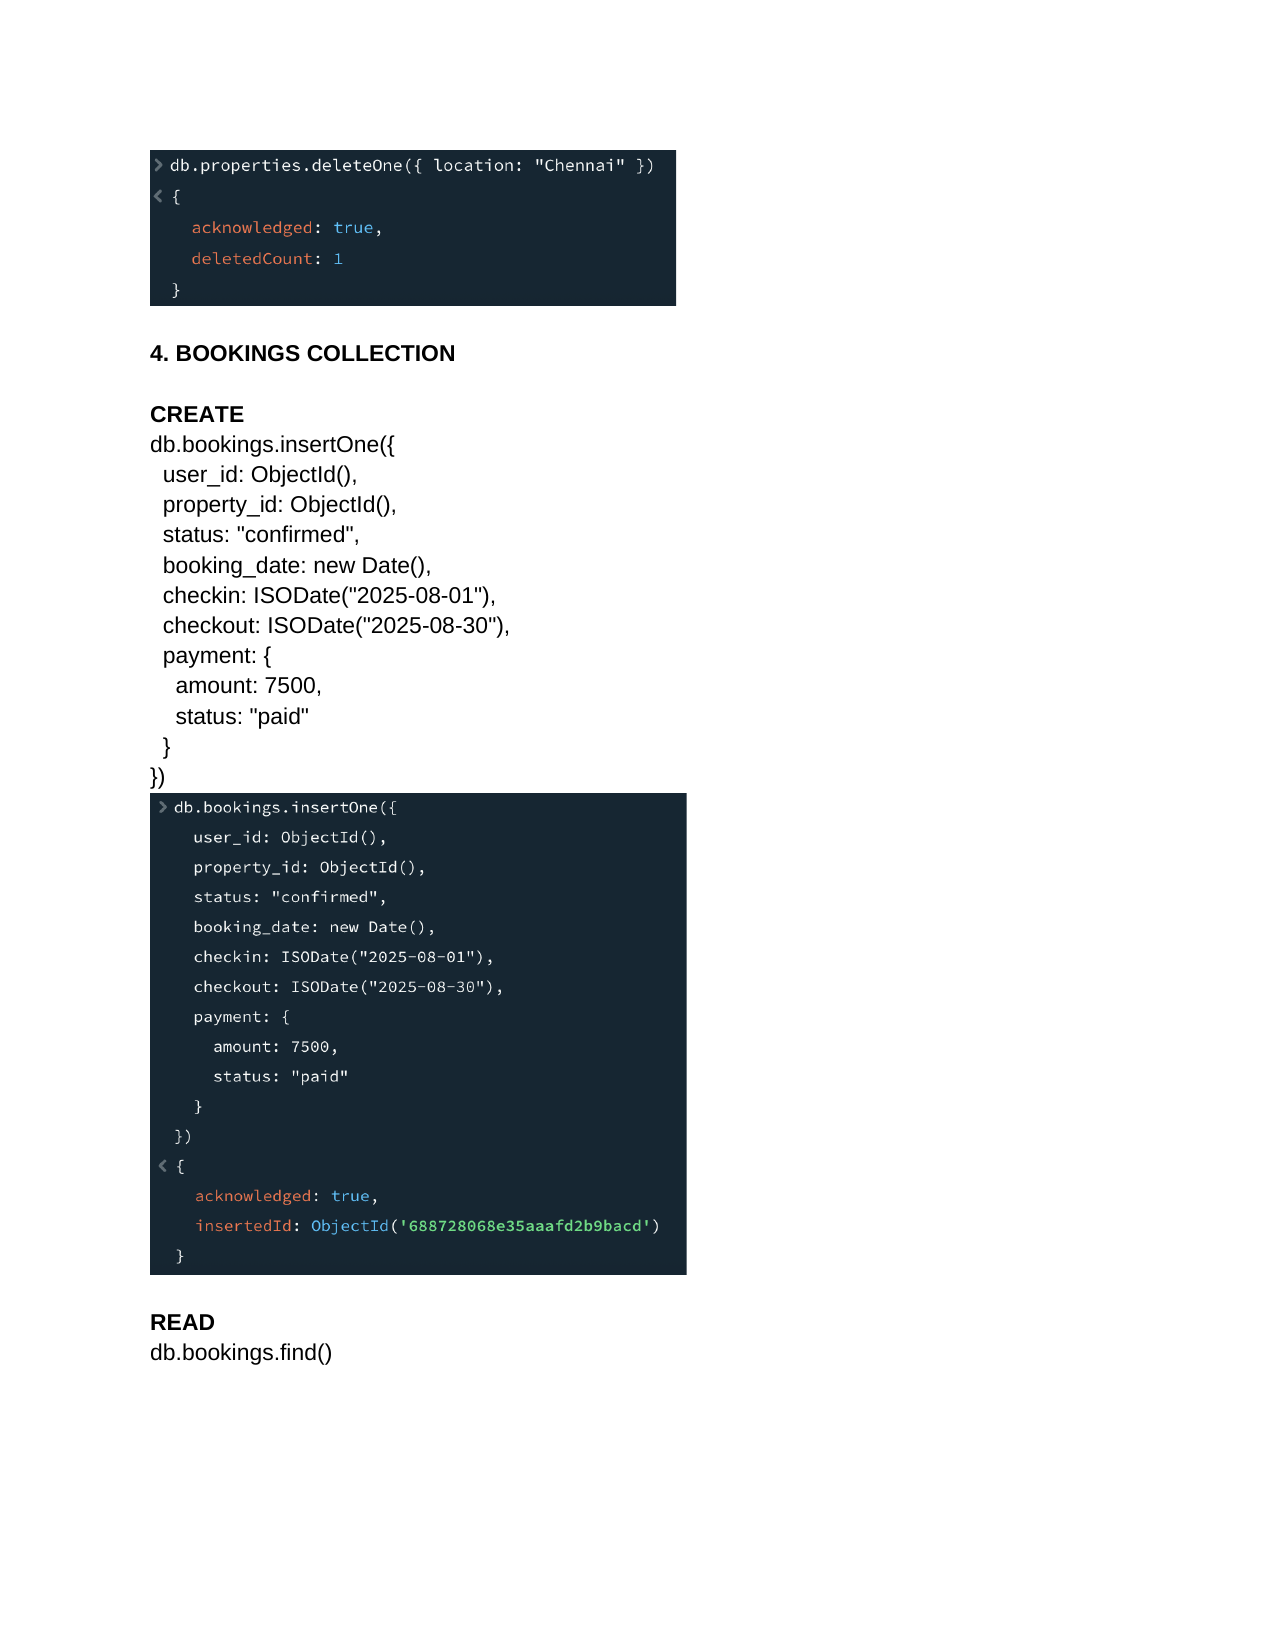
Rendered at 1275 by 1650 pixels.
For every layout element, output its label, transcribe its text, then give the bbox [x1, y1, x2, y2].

text db.bookings.insertOne({ [150, 431, 1125, 457]
text status: "confirmed", [150, 521, 1125, 548]
picture [150, 150, 677, 306]
text }) [150, 763, 1125, 789]
text } [150, 733, 1125, 759]
text READ [150, 1309, 1125, 1335]
text db.bookings.find() [150, 1339, 1125, 1366]
text checkout: ISODate("2025-08-30"), [150, 612, 1125, 638]
text checkin: ISODate("2025-08-01"), [150, 582, 1125, 608]
text property_id: ObjectId(), [150, 491, 1125, 517]
text amount: 7500, [150, 672, 1125, 699]
text booking_date: new Date(), [150, 552, 1125, 578]
text payment: { [150, 642, 1125, 668]
text 4. BOOKINGS COLLECTION [150, 340, 1125, 366]
text CREATE [150, 401, 1125, 427]
picture [150, 793, 687, 1275]
text status: "paid" [150, 703, 1125, 729]
text user_id: ObjectId(), [150, 461, 1125, 487]
